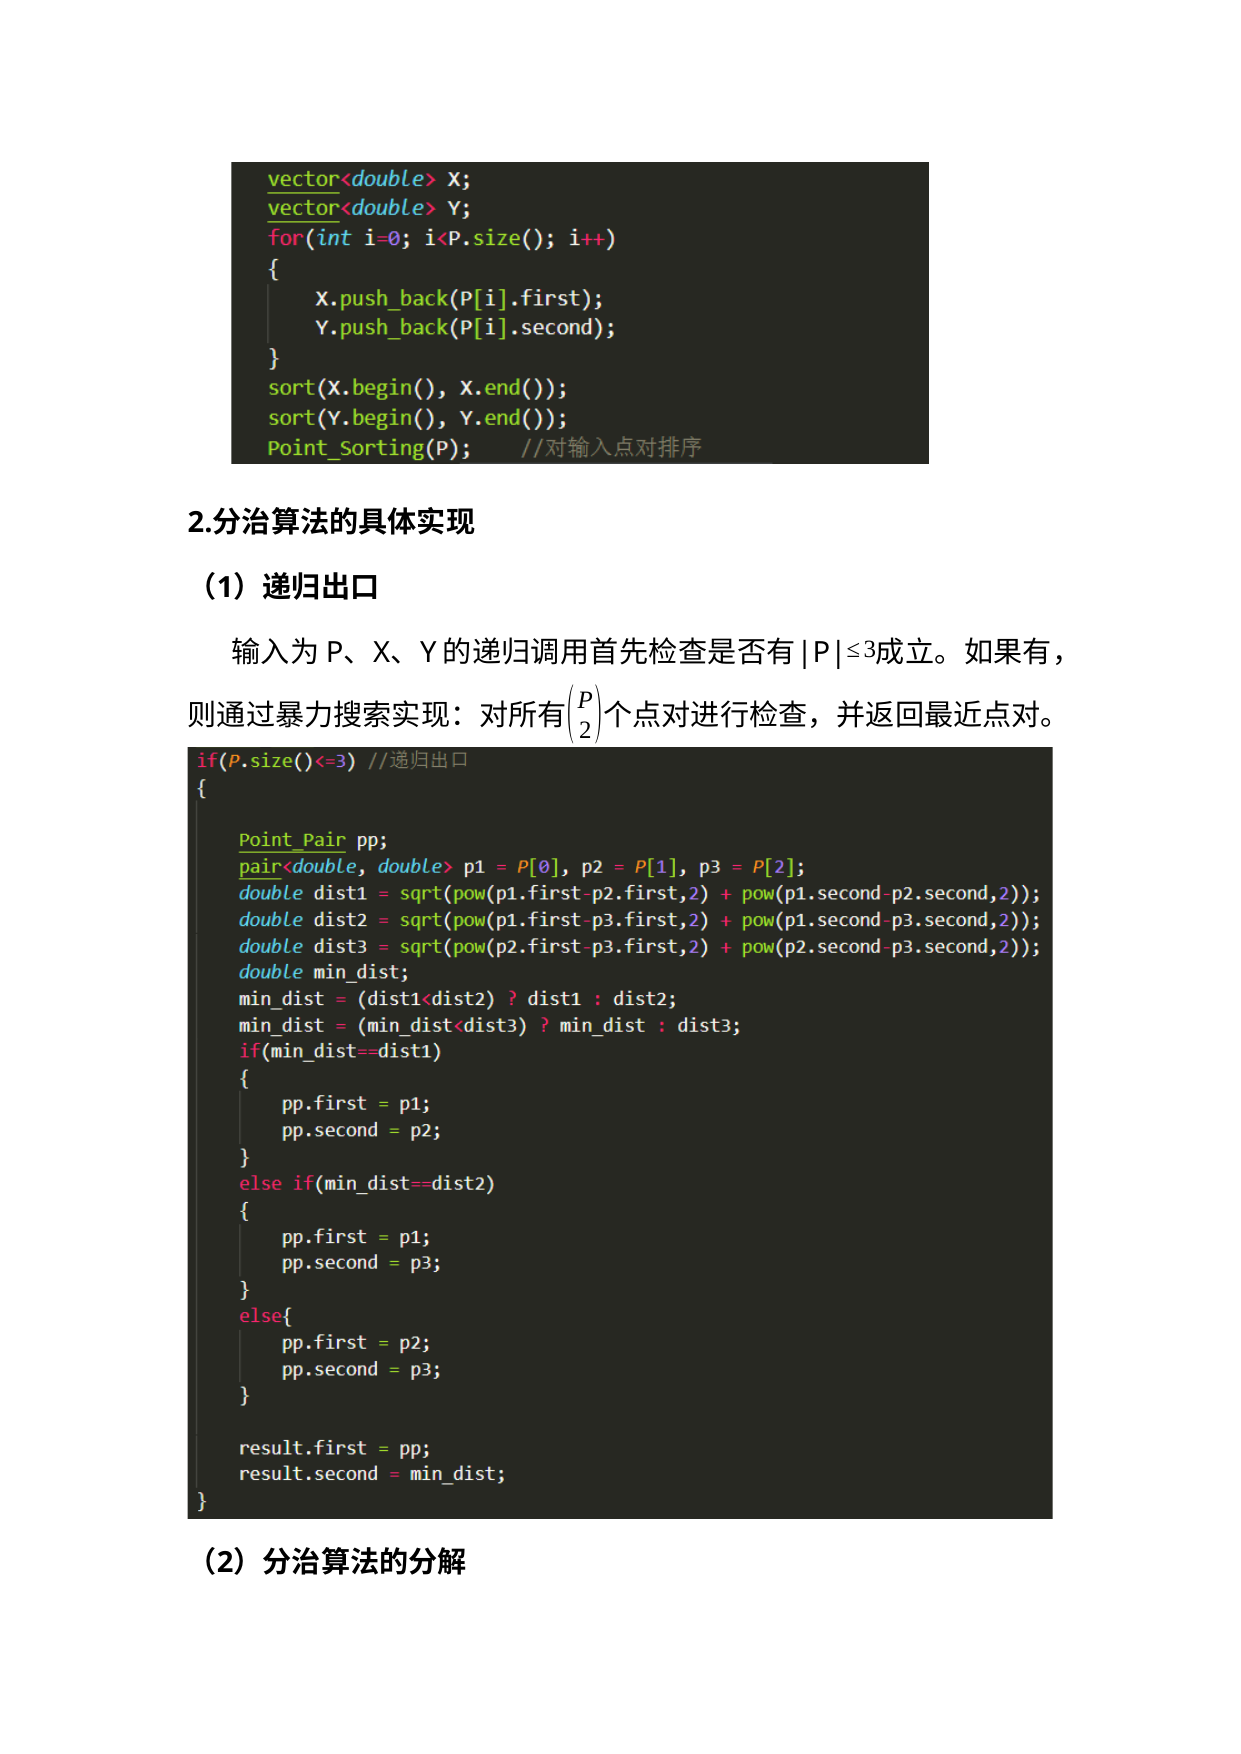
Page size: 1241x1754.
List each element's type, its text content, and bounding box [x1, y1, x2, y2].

text （1）递归出口 [187, 552, 1053, 617]
text 输入为P、X、Y的递归调用首先检查是否有|P|成立。如果有，则通过暴力搜索实现：对所有个点对进行检查，并返回最近点对。 [187, 617, 1053, 747]
picture [187, 747, 1053, 1519]
text （2）分治算法的分解 [187, 1527, 1053, 1592]
text 2.分治算法的具体实现 [187, 487, 1053, 552]
picture [231, 162, 929, 464]
